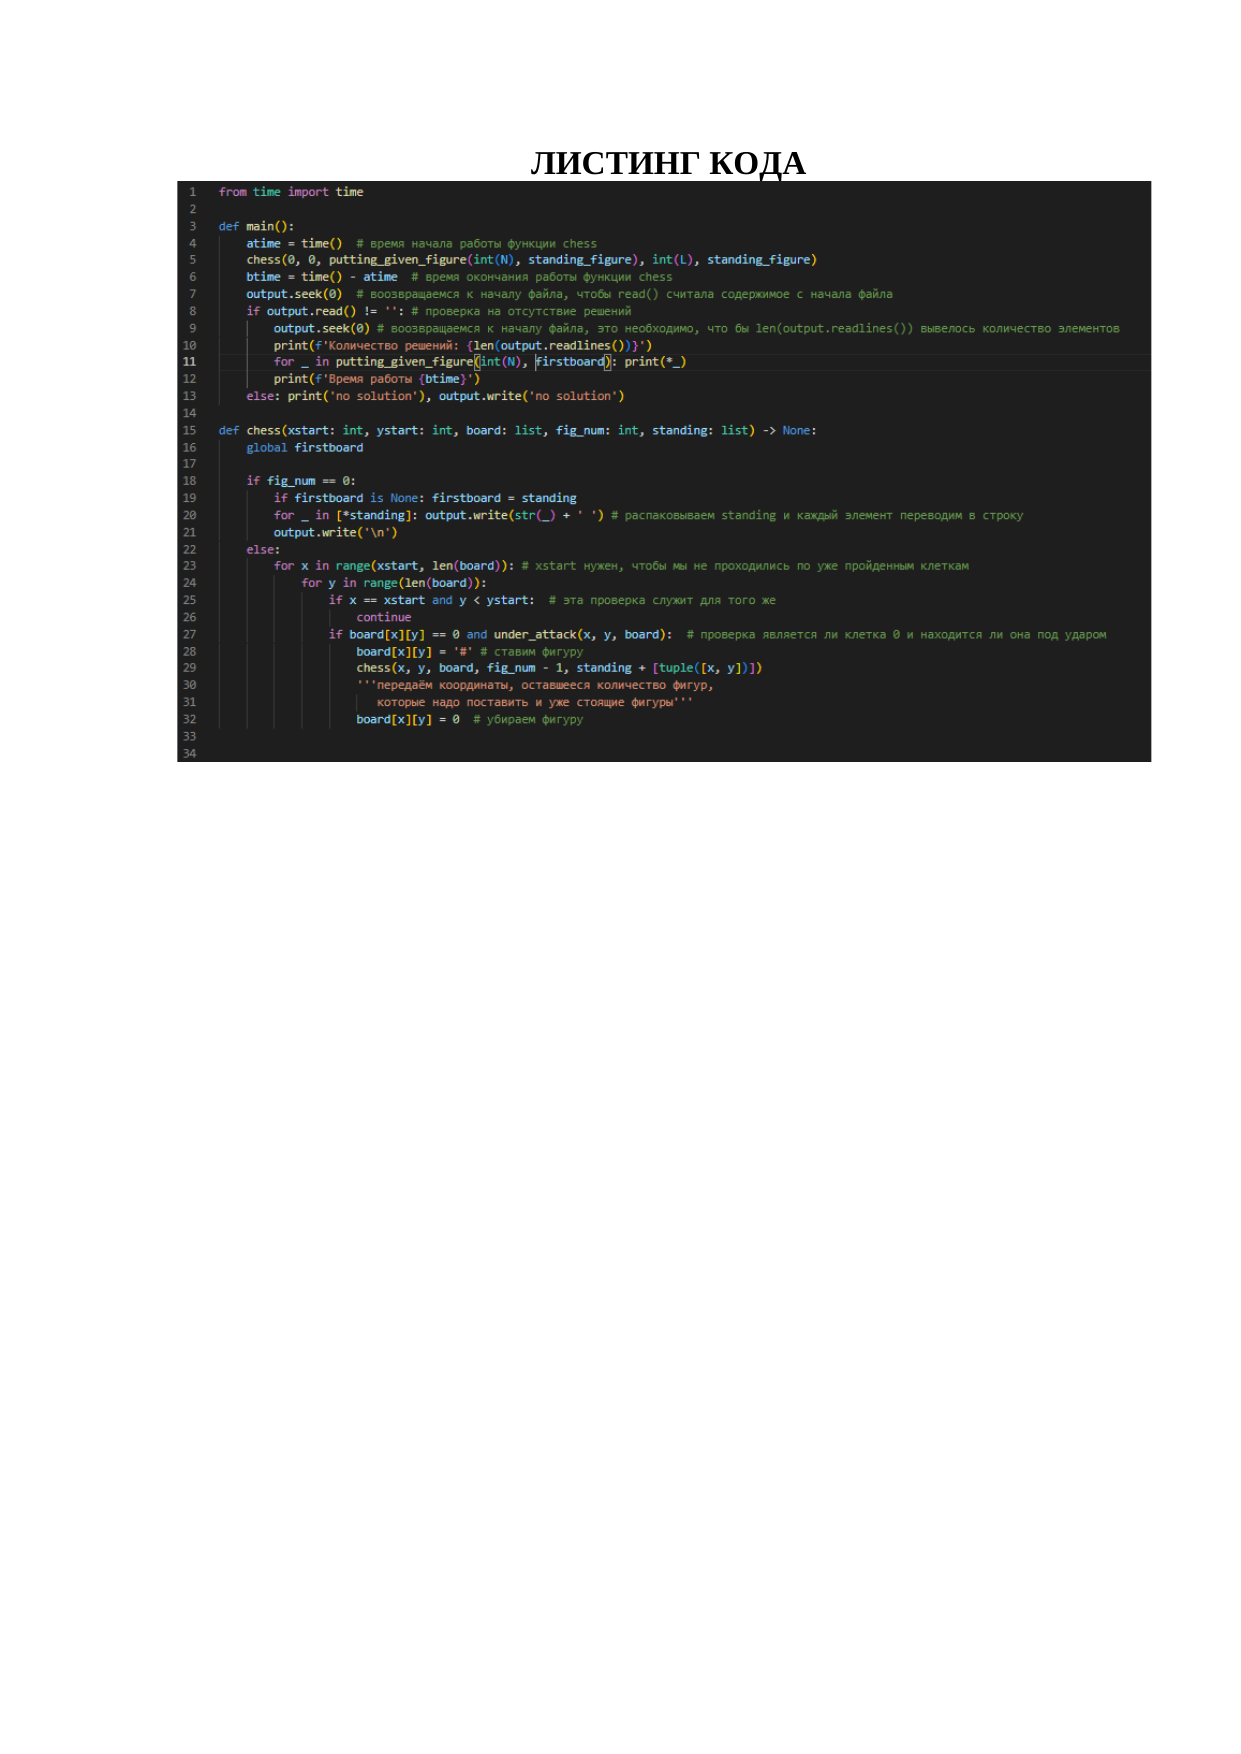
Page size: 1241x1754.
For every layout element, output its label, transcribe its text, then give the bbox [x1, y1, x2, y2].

subtitle Листинг кода [177, 143, 1152, 181]
picture [177, 181, 1152, 762]
